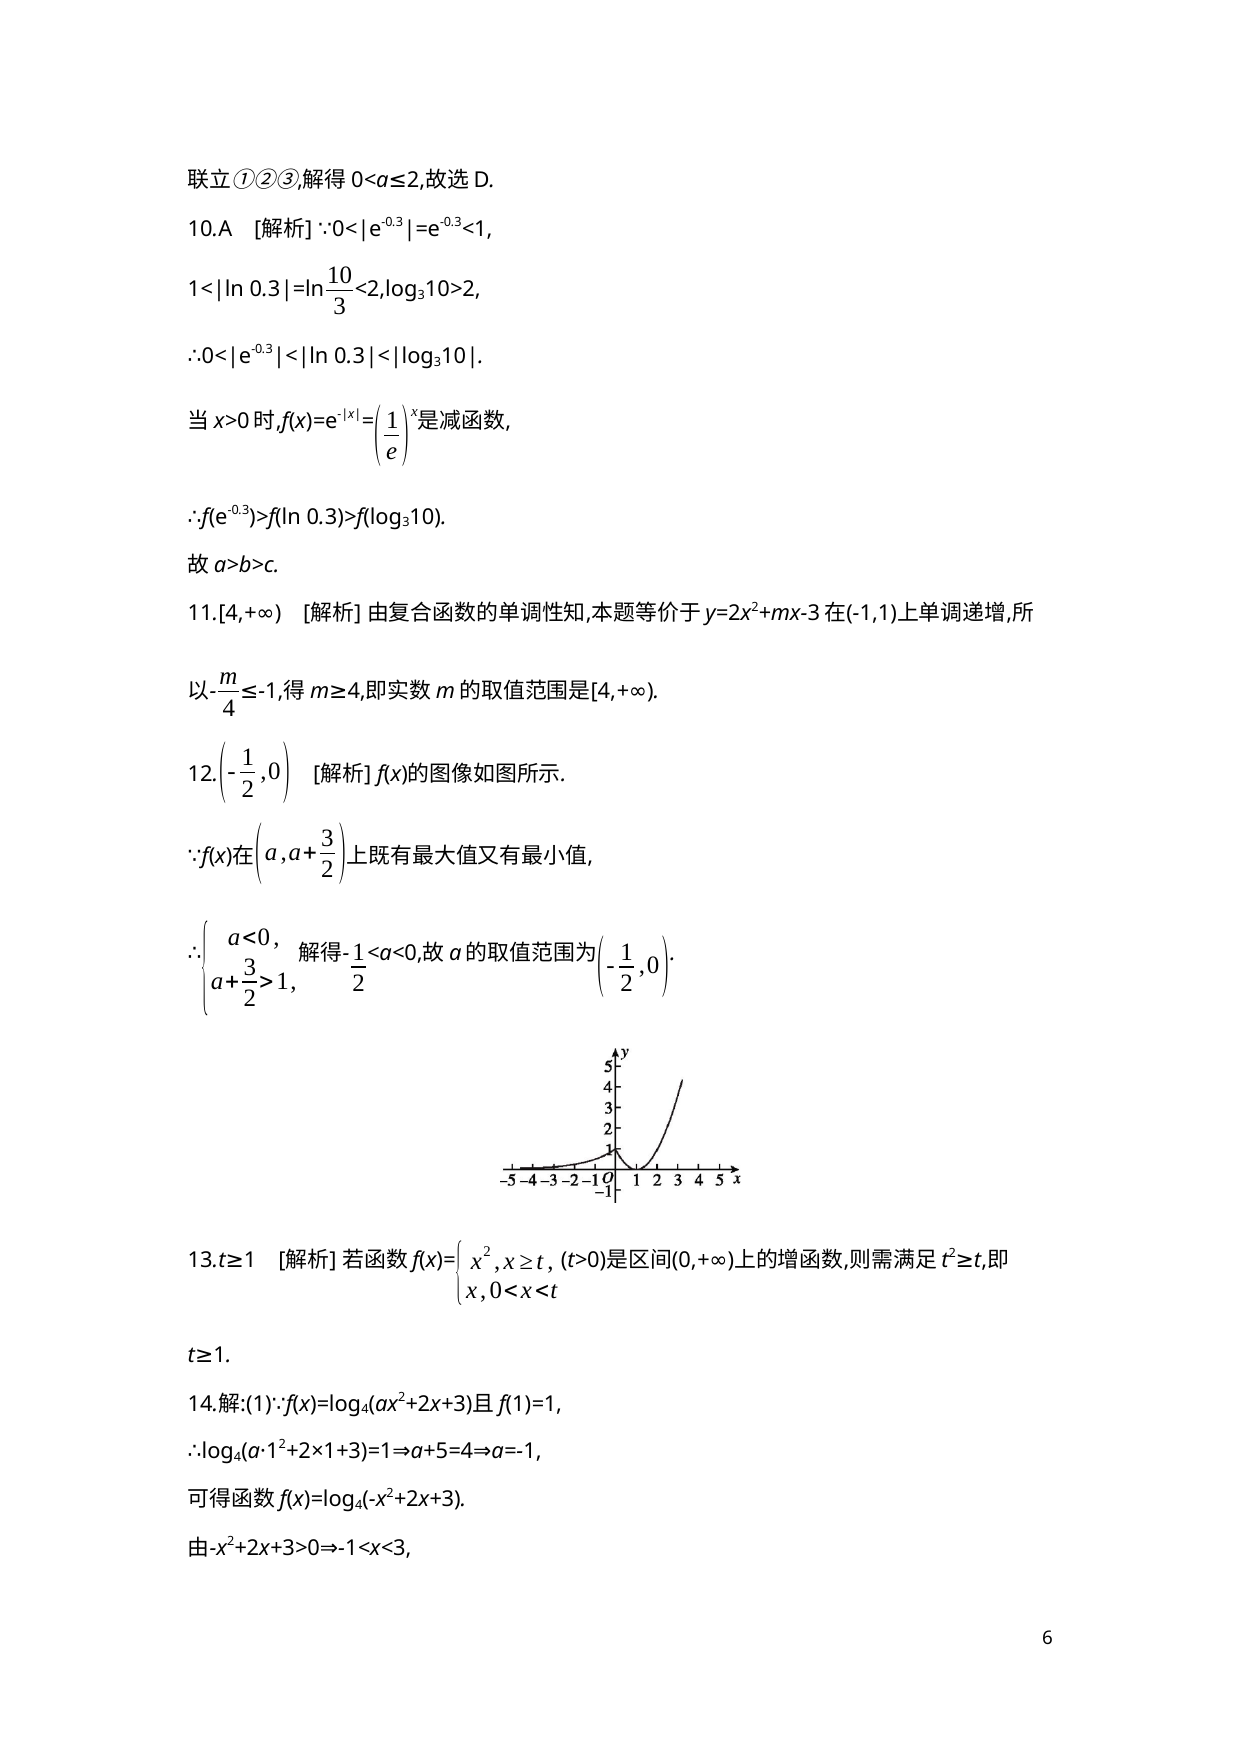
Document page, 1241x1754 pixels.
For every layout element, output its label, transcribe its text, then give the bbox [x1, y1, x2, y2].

text 10.A [解析] ∵0<|e-0.3|=e-0.3<1, [187, 210, 1053, 243]
text ∴解得-<a<0,故a的取值范围为. [187, 902, 1053, 1032]
text 由-x2+2x+3>0⇒-1<x<3, [187, 1529, 1053, 1562]
text 联立①②③,解得0<a≤2,故选D. [187, 162, 1053, 194]
text 可得函数f(x)=log4(-x2+2x+3). [187, 1481, 1053, 1514]
text 13.t≥1 [解析] 若函数f(x)=(t>0)是区间(0,+∞)上的增函数,则需满足t2≥t,即t≥1. [187, 1224, 1053, 1371]
text 11.[4,+∞) [解析] 由复合函数的单调性知,本题等价于y=2x2+mx-3在(-1,1)上单调递增,所以-≤-1,得m≥4,即实数m的取值范围是[4,+∞). [187, 595, 1053, 725]
text ∴0<|e-0.3|<|ln 0.3|<|log310|. [187, 338, 1053, 371]
text ∴f(e-0.3)>f(ln 0.3)>f(log310). [187, 499, 1053, 532]
text ∴log4(a·12+2×1+3)=1⇒a+5=4⇒a=-1, [187, 1434, 1053, 1466]
text 故a>b>c. [187, 547, 1053, 579]
text 14.解:(1)∵f(x)=log4(ax2+2x+3)且f(1)=1, [187, 1385, 1053, 1418]
picture [500, 1048, 741, 1203]
text 1<|ln 0.3|=ln<2,log310>2, [187, 259, 1053, 324]
text 当x>0时,f(x)=e-|x|=是减函数, [187, 386, 1053, 483]
text 12. [解析] f(x)的图像如图所示. [187, 741, 1053, 806]
text ∵f(x)在上既有最大值又有最小值, [187, 822, 1053, 887]
